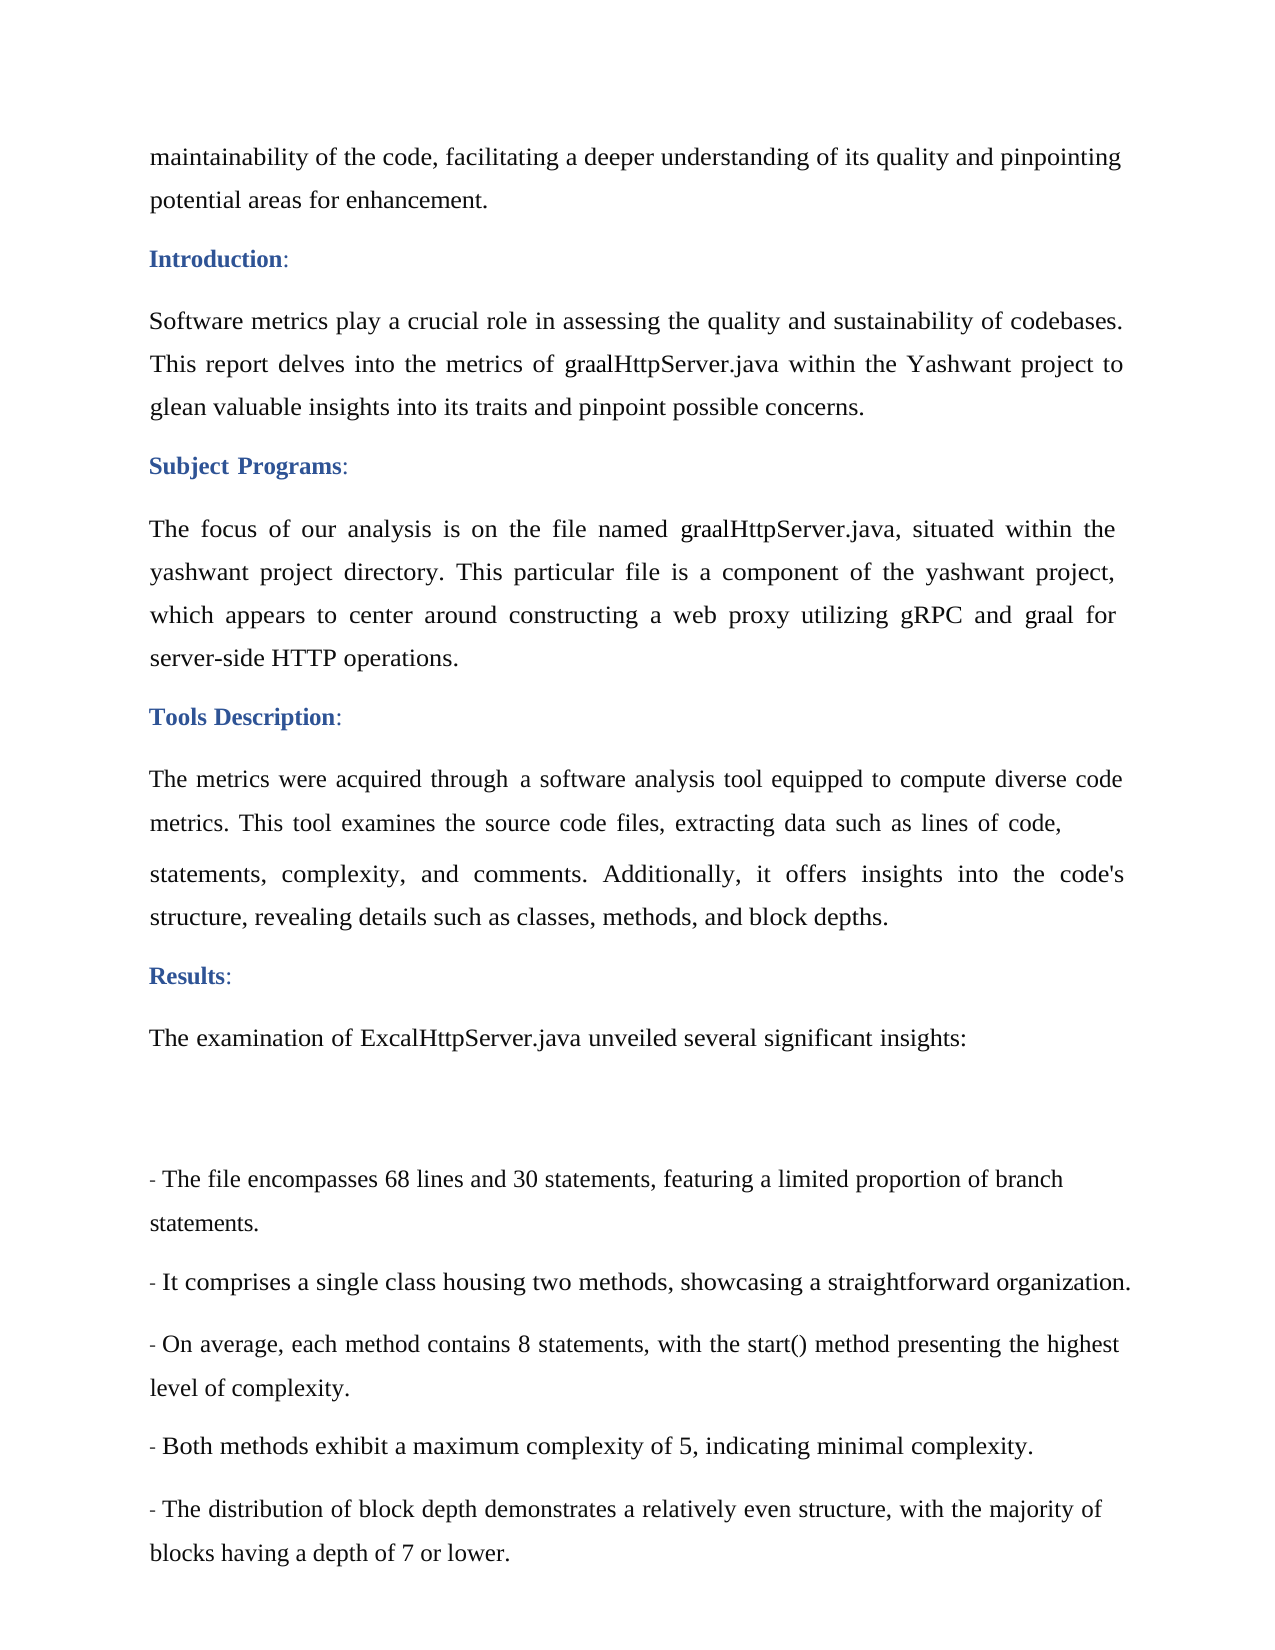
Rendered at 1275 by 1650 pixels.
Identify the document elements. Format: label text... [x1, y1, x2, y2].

text statements, complexity, and comments. Additionally, it offers insights into the code's structure, revealing details such as classes, methods, and block depths. [149, 859, 1124, 931]
subtitle Results: [148, 961, 1133, 990]
list The file encompasses 68 lines and 30 statements, featuring a limited proportion of branch statements. [148, 1164, 1064, 1237]
subtitle Subject Programs: [148, 451, 1133, 480]
list On average, each method contains 8 statements, with the start() method presenting the highest level of complexity. [148, 1329, 1120, 1402]
subtitle Tools Description: [148, 702, 1133, 731]
text Software metrics play a crucial role in assessing the quality and sustainability of codebases. This report delves into the metrics of graalHttpServer.java within the Yashwant project to glean valuable insights into its traits and pinpoint possible concerns. [148, 306, 1124, 421]
list The distribution of block depth demonstrates a relatively even structure, with the majority of blocks having a depth of 7 or lower. [148, 1494, 1103, 1566]
text The examination of ExcalHttpServer.java unveiled several significant insights: [148, 1023, 1133, 1052]
text The metrics were acquired through a software analysis tool equipped to compute diverse code metrics. This tool examines the source code files, extracting data such as lines of code, [148, 764, 1124, 836]
subtitle Introduction: [148, 244, 1133, 272]
list Both methods exhibit a maximum complexity of 5, indicating minimal complexity. [148, 1431, 1133, 1460]
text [148, 142, 1122, 213]
list It comprises a single class housing two methods, showcasing a straightforward organization. [148, 1267, 1133, 1296]
text The focus of our analysis is on the file named graalHttpServer.java, situated within the yashwant project directory. This particular file is a component of the yashwant project, which appears to center around constructing a web proxy utilizing gRPC and graal for server-side HTTP operations. [148, 514, 1116, 672]
